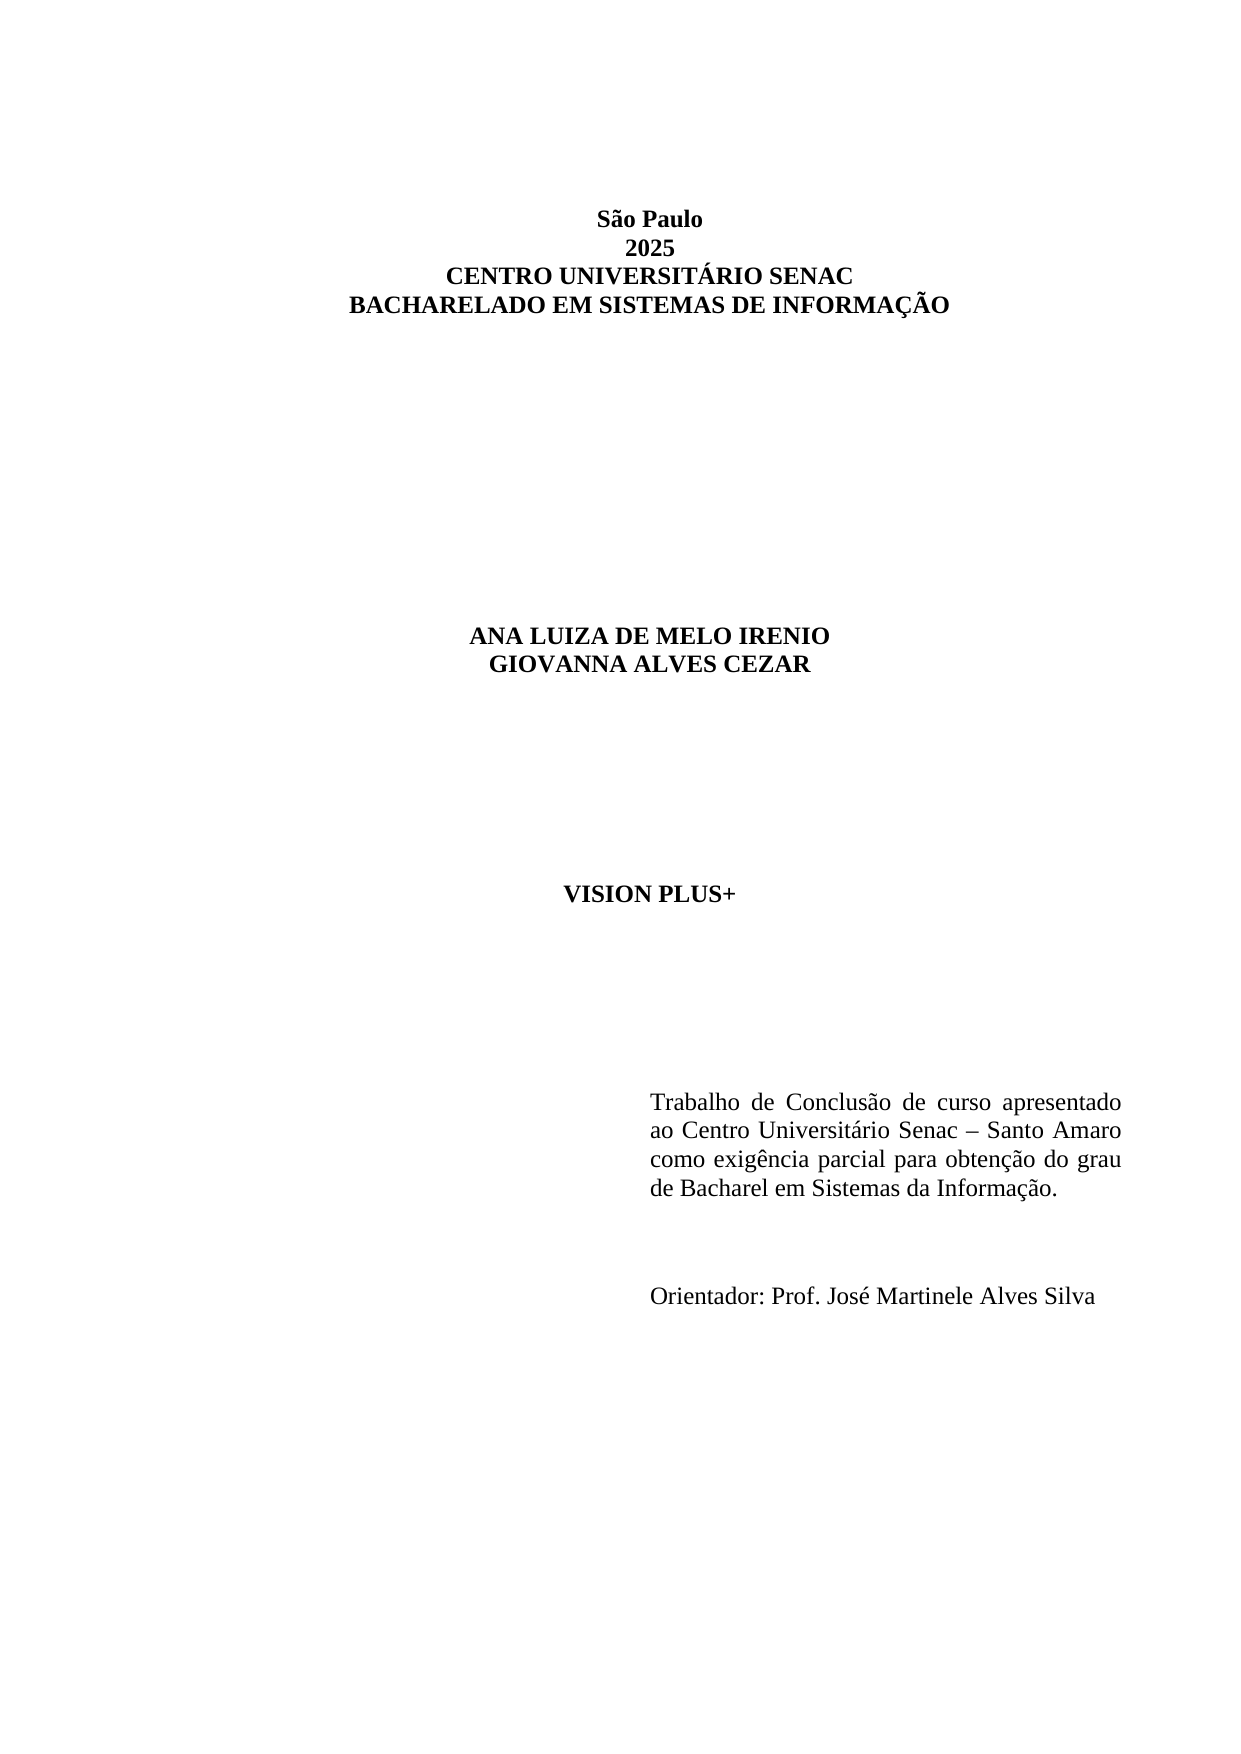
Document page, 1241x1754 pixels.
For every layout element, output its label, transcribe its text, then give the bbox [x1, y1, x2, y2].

text Orientador: Prof. José Martinele Alves Silva [650, 1281, 1122, 1310]
text São Paulo [177, 204, 1122, 233]
text ANA LUIZA DE MELO IRENIO [177, 621, 1122, 649]
text VISION PLUS+ [177, 879, 1122, 908]
text 2025 [177, 233, 1122, 261]
text Trabalho de Conclusão de curso apresentado ao Centro Universitário Senac – Santo Amaro como exigência parcial para obtenção do grau de Bacharel em Sistemas da Informação. [650, 1087, 1122, 1202]
text GIOVANNA ALVES CEZAR [177, 649, 1122, 678]
text BACHARELADO EM SISTEMAS DE INFORMAÇÃO [177, 290, 1122, 319]
text CENTRO UNIVERSITÁRIO SENAC [177, 261, 1122, 290]
